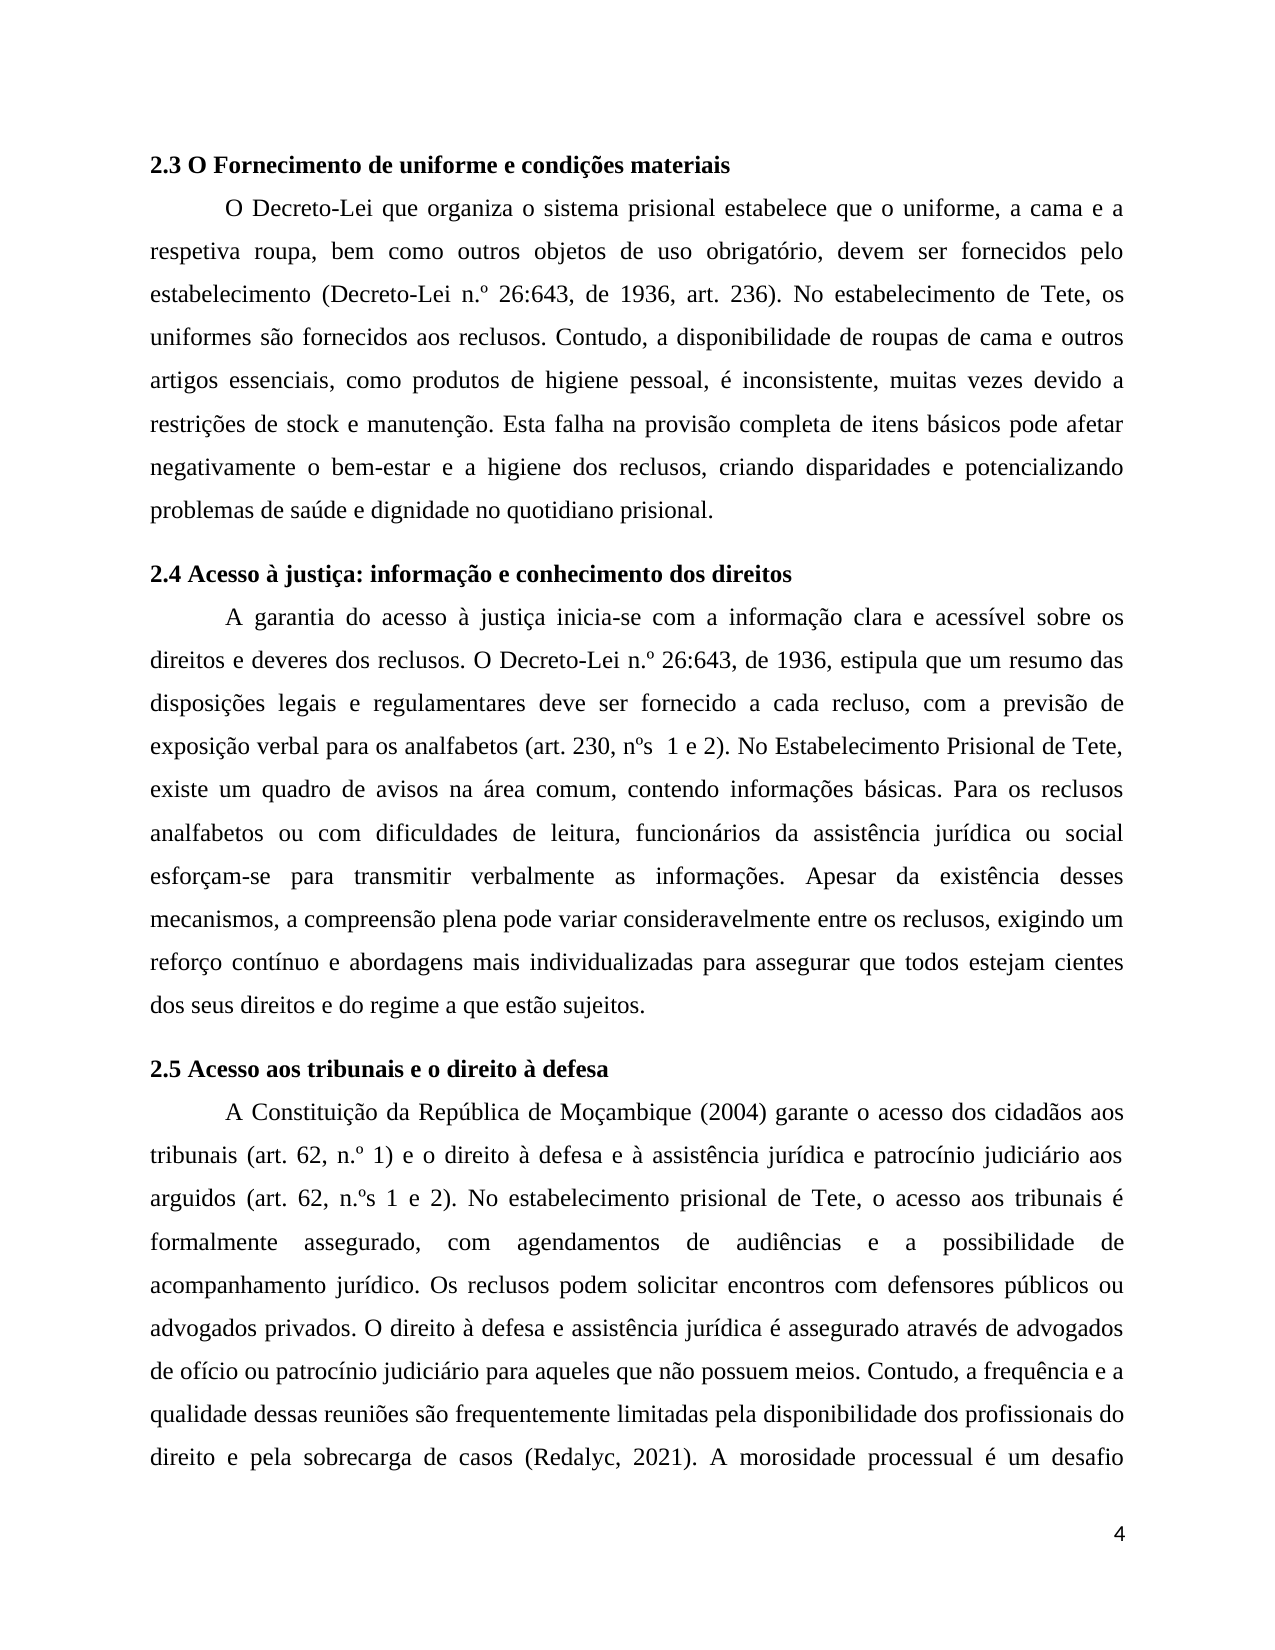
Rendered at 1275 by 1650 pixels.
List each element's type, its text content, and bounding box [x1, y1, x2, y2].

subtitle 2.3 O Fornecimento de uniforme e condições materiais [150, 150, 1125, 179]
subtitle 2.4 Acesso à justiça: informação e conhecimento dos direitos [150, 559, 1125, 588]
text A garantia do acesso à justiça inicia-se com a informação clara e acessível sobre os direitos e deveres dos reclusos. O Decreto-Lei n.º 26:643, de 1936, estipula que um resumo das disposições legais e regulamentares deve ser fornecido a cada recluso, com a previsão de exposição verbal para os analfabetos (art. 230, nºs 1 e 2). No Estabelecimento Prisional de Tete, existe um quadro de avisos na área comum, contendo informações básicas. Para os reclusos analfabetos ou com dificuldades de leitura, funcionários da assistência jurídica ou social esforçam-se para transmitir verbalmente as informações. Apesar da existência desses mecanismos, a compreensão plena pode variar consideravelmente entre os reclusos, exigindo um reforço contínuo e abordagens mais individualizadas para assegurar que todos estejam cientes dos seus direitos e do regime a que estão sujeitos. [150, 602, 1125, 1019]
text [150, 1097, 1125, 1471]
text O Decreto-Lei que organiza o sistema prisional estabelece que o uniforme, a cama e a respetiva roupa, bem como outros objetos de uso obrigatório, devem ser fornecidos pelo estabelecimento (Decreto-Lei n.º 26:643, de 1936, art. 236). No estabelecimento de Tete, os uniformes são fornecidos aos reclusos. Contudo, a disponibilidade de roupas de cama e outros artigos essenciais, como produtos de higiene pessoal, é inconsistente, muitas vezes devido a restrições de stock e manutenção. Esta falha na provisão completa de itens básicos pode afetar negativamente o bem-estar e a higiene dos reclusos, criando disparidades e potencializando problemas de saúde e dignidade no quotidiano prisional. [150, 193, 1125, 524]
subtitle 2.5 Acesso aos tribunais e o direito à defesa [150, 1054, 1125, 1083]
